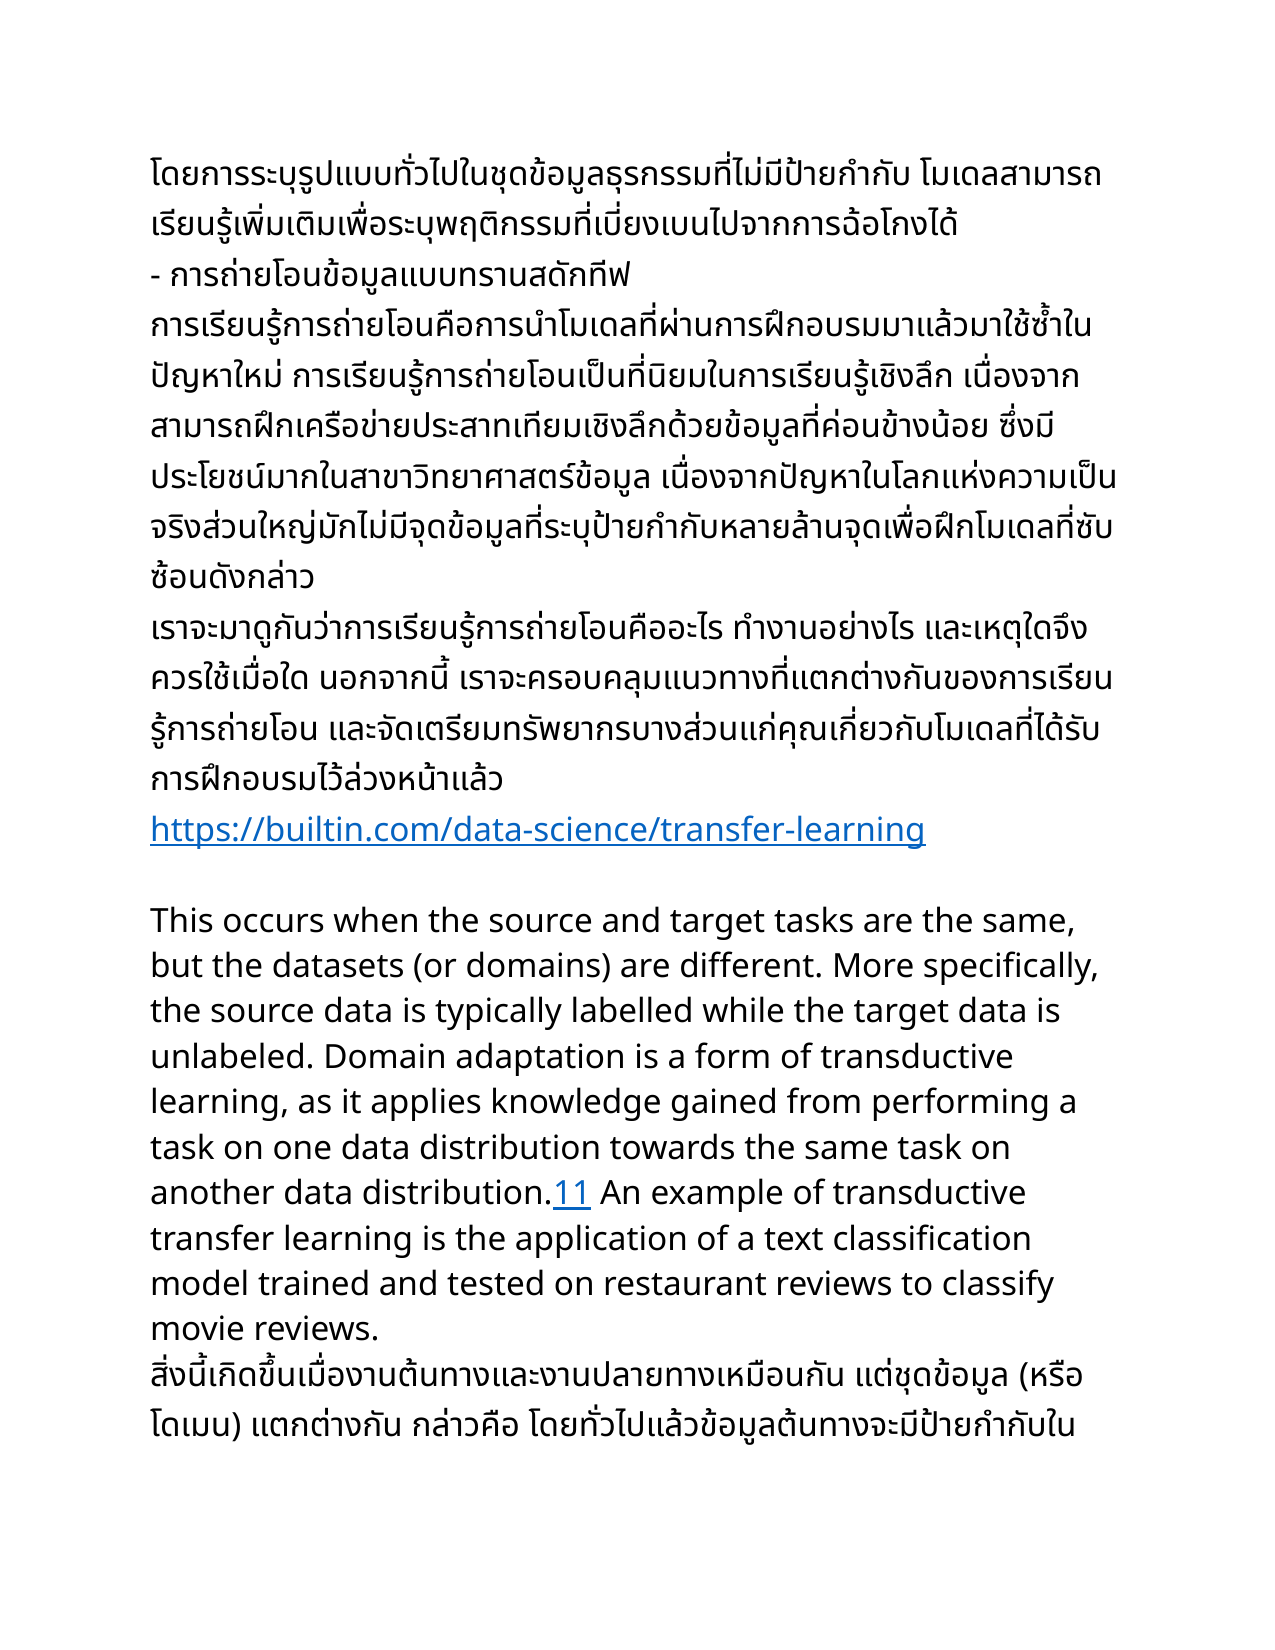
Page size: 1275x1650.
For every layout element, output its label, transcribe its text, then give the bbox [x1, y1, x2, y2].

text การเรียนรู้การถ่ายโอนคือการนำโมเดลที่ผ่านการฝึกอบรมมาแล้วมาใช้ซ้ำในปัญหาใหม่ การเรียนรู้การถ่ายโอนเป็นที่นิยมในการเรียนรู้เชิงลึก เนื่องจากสามารถฝึกเครือข่ายประสาทเทียมเชิงลึกด้วยข้อมูลที่ค่อนข้างน้อย ซึ่งมีประโยชน์มากในสาขาวิทยาศาสตร์ข้อมูล เนื่องจากปัญหาในโลกแห่งความเป็นจริงส่วนใหญ่มักไม่มีจุดข้อมูลที่ระบุป้ายกำกับหลายล้านจุดเพื่อฝึกโมเดลที่ซับซ้อนดังกล่าว [150, 301, 1125, 604]
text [150, 150, 1125, 251]
text เราจะมาดูกันว่าการเรียนรู้การถ่ายโอนคืออะไร ทำงานอย่างไร และเหตุใดจึงควรใช้เมื่อใด นอกจากนี้ เราจะครอบคลุมแนวทางที่แตกต่างกันของการเรียนรู้การถ่ายโอน และจัดเตรียมทรัพยากรบางส่วนแก่คุณเกี่ยวกับโมเดลที่ได้รับการฝึกอบรมไว้ล่วงหน้าแล้ว [150, 604, 1125, 806]
text https://builtin.com/data-science/transfer-learning [150, 806, 1125, 851]
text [150, 1351, 1125, 1452]
text - การถ่ายโอนข้อมูลแบบทรานสดักทีฟ [150, 251, 1125, 301]
text This occurs when the source and target tasks are the same, but the datasets (or domains) are different. More specifically, the source data is typically labelled while the target data is unlabeled. Domain adaptation is a form of transductive learning, as it applies knowledge gained from performing a task on one data distribution towards the same task on another data distribution.11 An example of transductive transfer learning is the application of a text classification model trained and tested on restaurant reviews to classify movie reviews. [150, 896, 1125, 1351]
